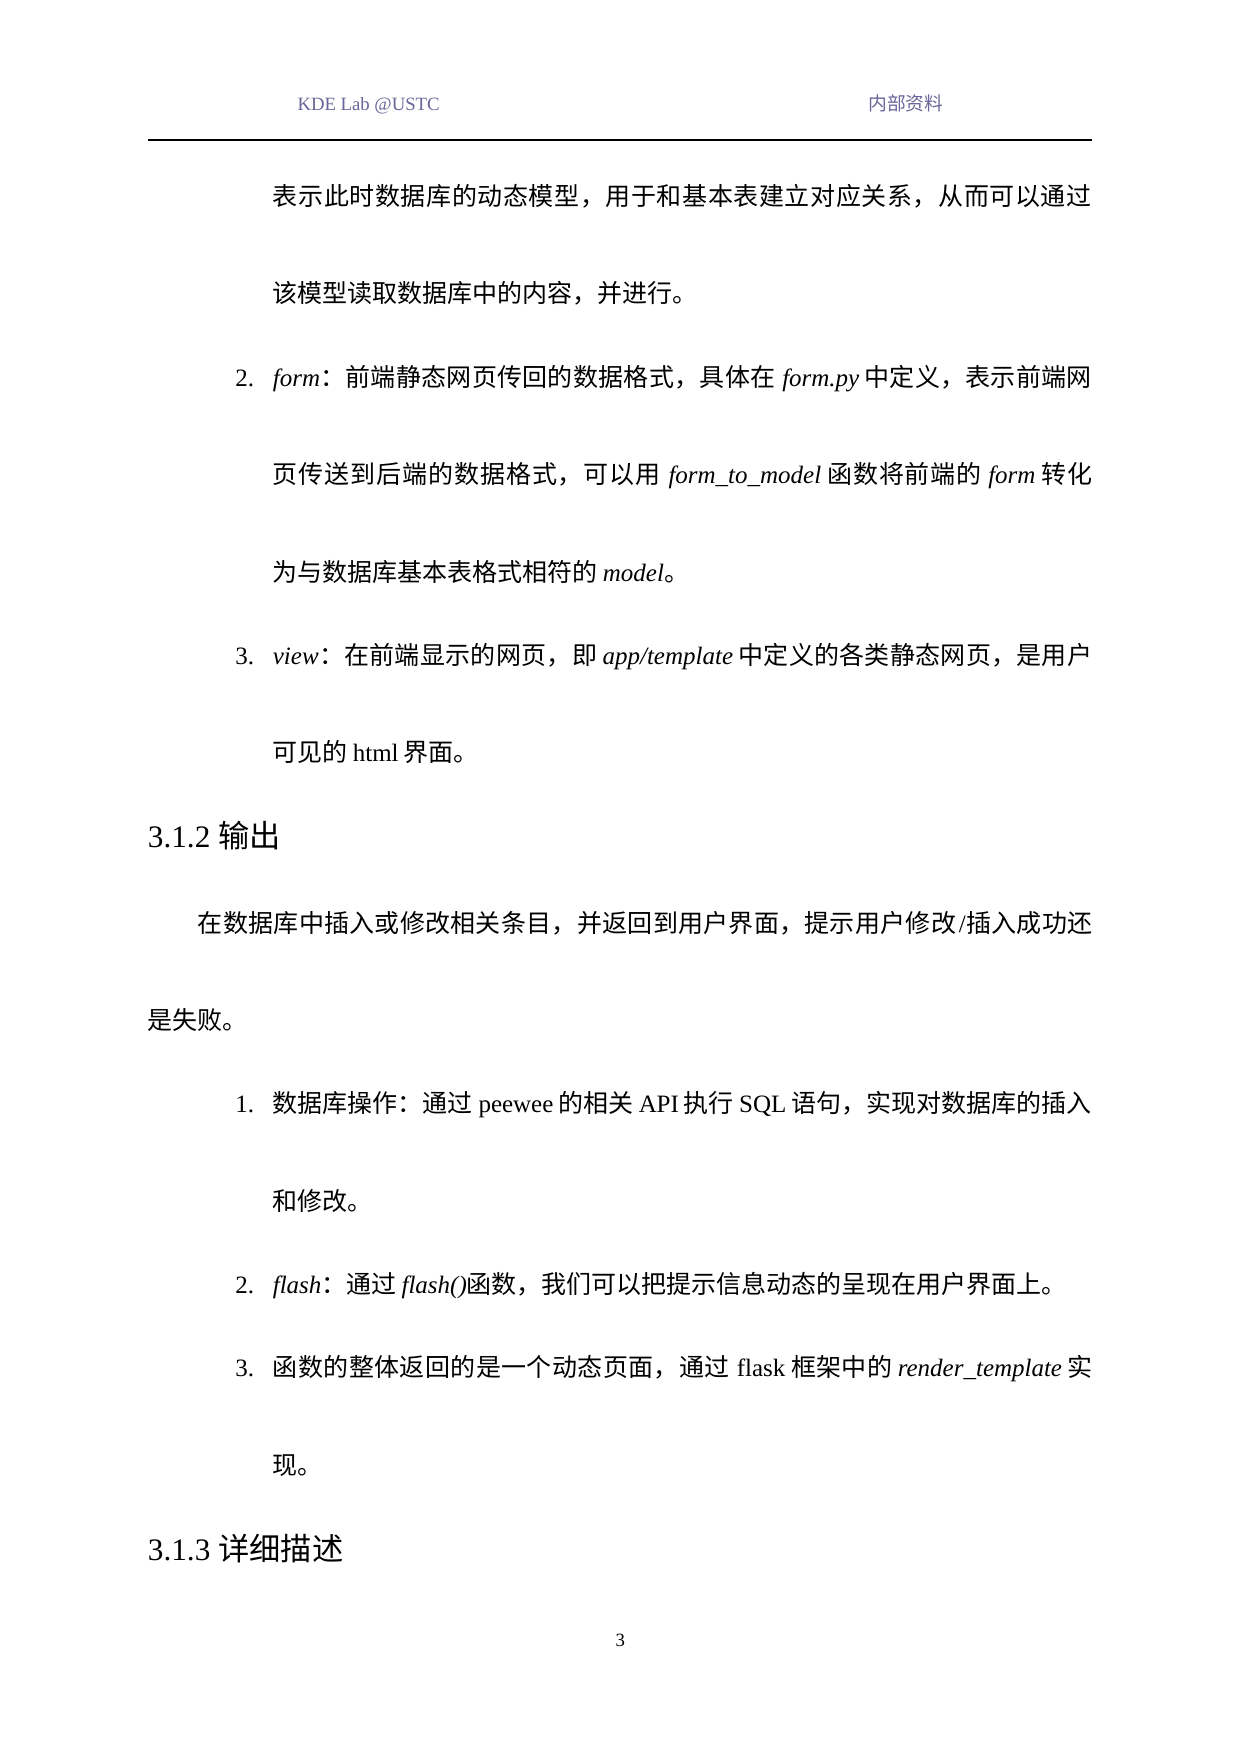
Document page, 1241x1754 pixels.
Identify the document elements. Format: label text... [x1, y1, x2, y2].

list flash：通过flash()函数，我们可以把提示信息动态的呈现在用户界面上。 [235, 1250, 1092, 1315]
list 表示此时数据库的动态模型，用于和基本表建立对应关系，从而可以通过该模型读取数据库中的内容，并进行。 [273, 162, 1092, 324]
text 在数据库中插入或修改相关条目，并返回到用户界面，提示用户修改/插入成功还是失败。 [148, 889, 1092, 1051]
text 3.1.3 详细描述 [148, 1514, 1092, 1579]
list form：前端静态网页传回的数据格式，具体在form.py中定义，表示前端网页传送到后端的数据格式，可以用form_to_model函数将前端的form转化为与数据库基本表格式相符的model。 [235, 343, 1092, 603]
list 数据库操作：通过peewee的相关API执行SQL语句，实现对数据库的插入和修改。 [235, 1069, 1092, 1232]
list 函数的整体返回的是一个动态页面，通过flask框架中的render_template实现。 [235, 1333, 1092, 1496]
text 3.1.2 输出 [148, 801, 1092, 866]
list view：在前端显示的网页，即app/template中定义的各类静态网页，是用户可见的html界面。 [235, 621, 1092, 783]
